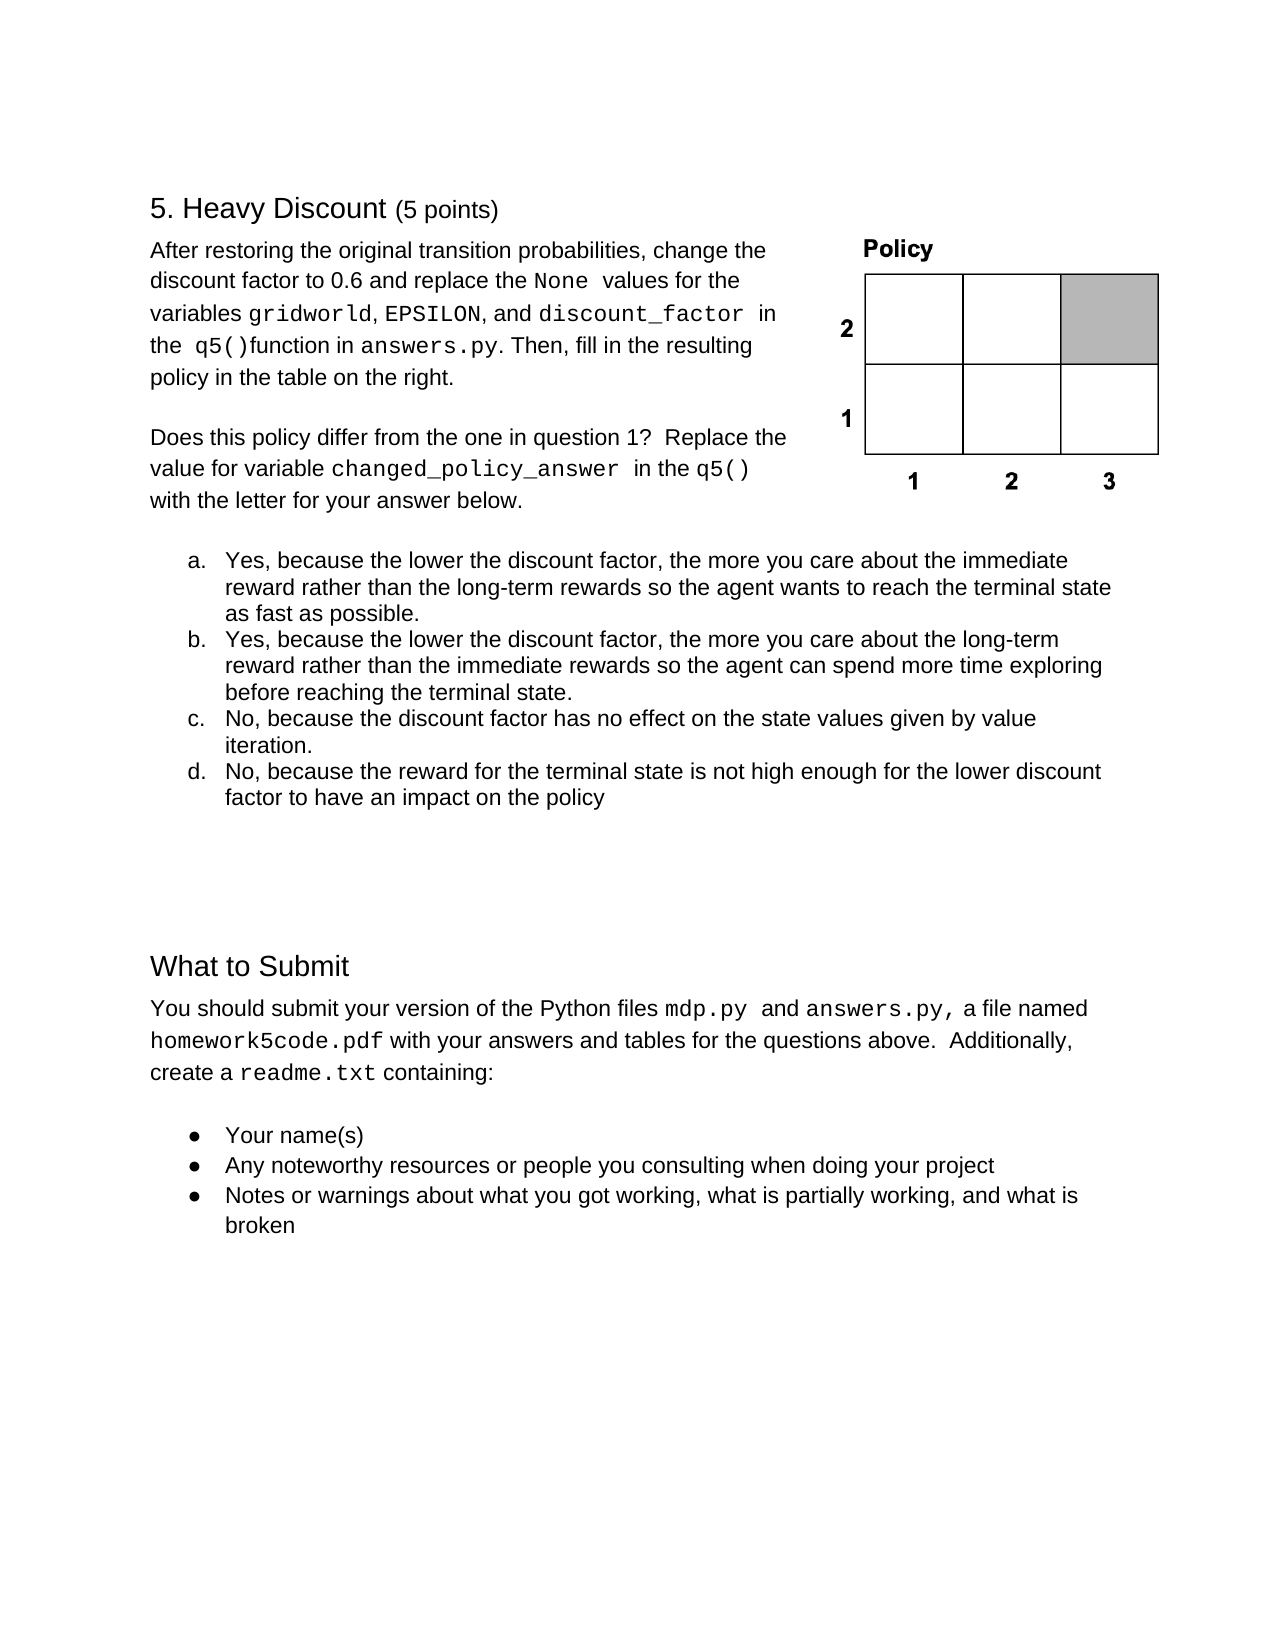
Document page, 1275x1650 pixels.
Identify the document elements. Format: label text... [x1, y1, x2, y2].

list No, because the reward for the terminal state is not high enough for the lower discount factor to have an impact on the policy [187, 758, 1125, 811]
list Notes or warnings about what you got working, what is partially working, and what is broken [187, 1182, 1125, 1239]
subtitle What to Submit [150, 848, 1125, 982]
list Yes, because the lower the discount factor, the more you care about the immediate reward rather than the long-term rewards so the agent wants to reach the terminal state as fast as possible. [187, 547, 1125, 626]
text After restoring the original transition probabilities, change the discount factor to 0.6 and replace the None values for the variables gridworld, EPSILON, and discount_factor in the q5()function in answers.py. Then, fill in the resulting policy in the table on the right. [150, 237, 820, 390]
list Yes, because the lower the discount factor, the more you care about the long-term reward rather than the immediate rewards so the agent can spend more time exploring before reaching the terminal state. [187, 626, 1125, 705]
text Does this policy differ from the one in question 1? Replace the value for variable changed_policy_answer in the q5() with the letter for your answer below. [150, 424, 1125, 543]
list Any noteworthy resources or people you consulting when doing your project [187, 1152, 1125, 1178]
picture [820, 225, 1182, 506]
list No, because the discount factor has no effect on the state values given by value iteration. [187, 705, 1125, 758]
list Your name(s) [187, 1122, 1125, 1148]
subtitle 5. Heavy Discount (5 points) [150, 191, 1125, 224]
text You should submit your version of the Python files mdp.py and answers.py, a file named homework5code.pdf with your answers and tables for the questions above. Additionally, create a readme.txt containing: [150, 995, 1125, 1087]
